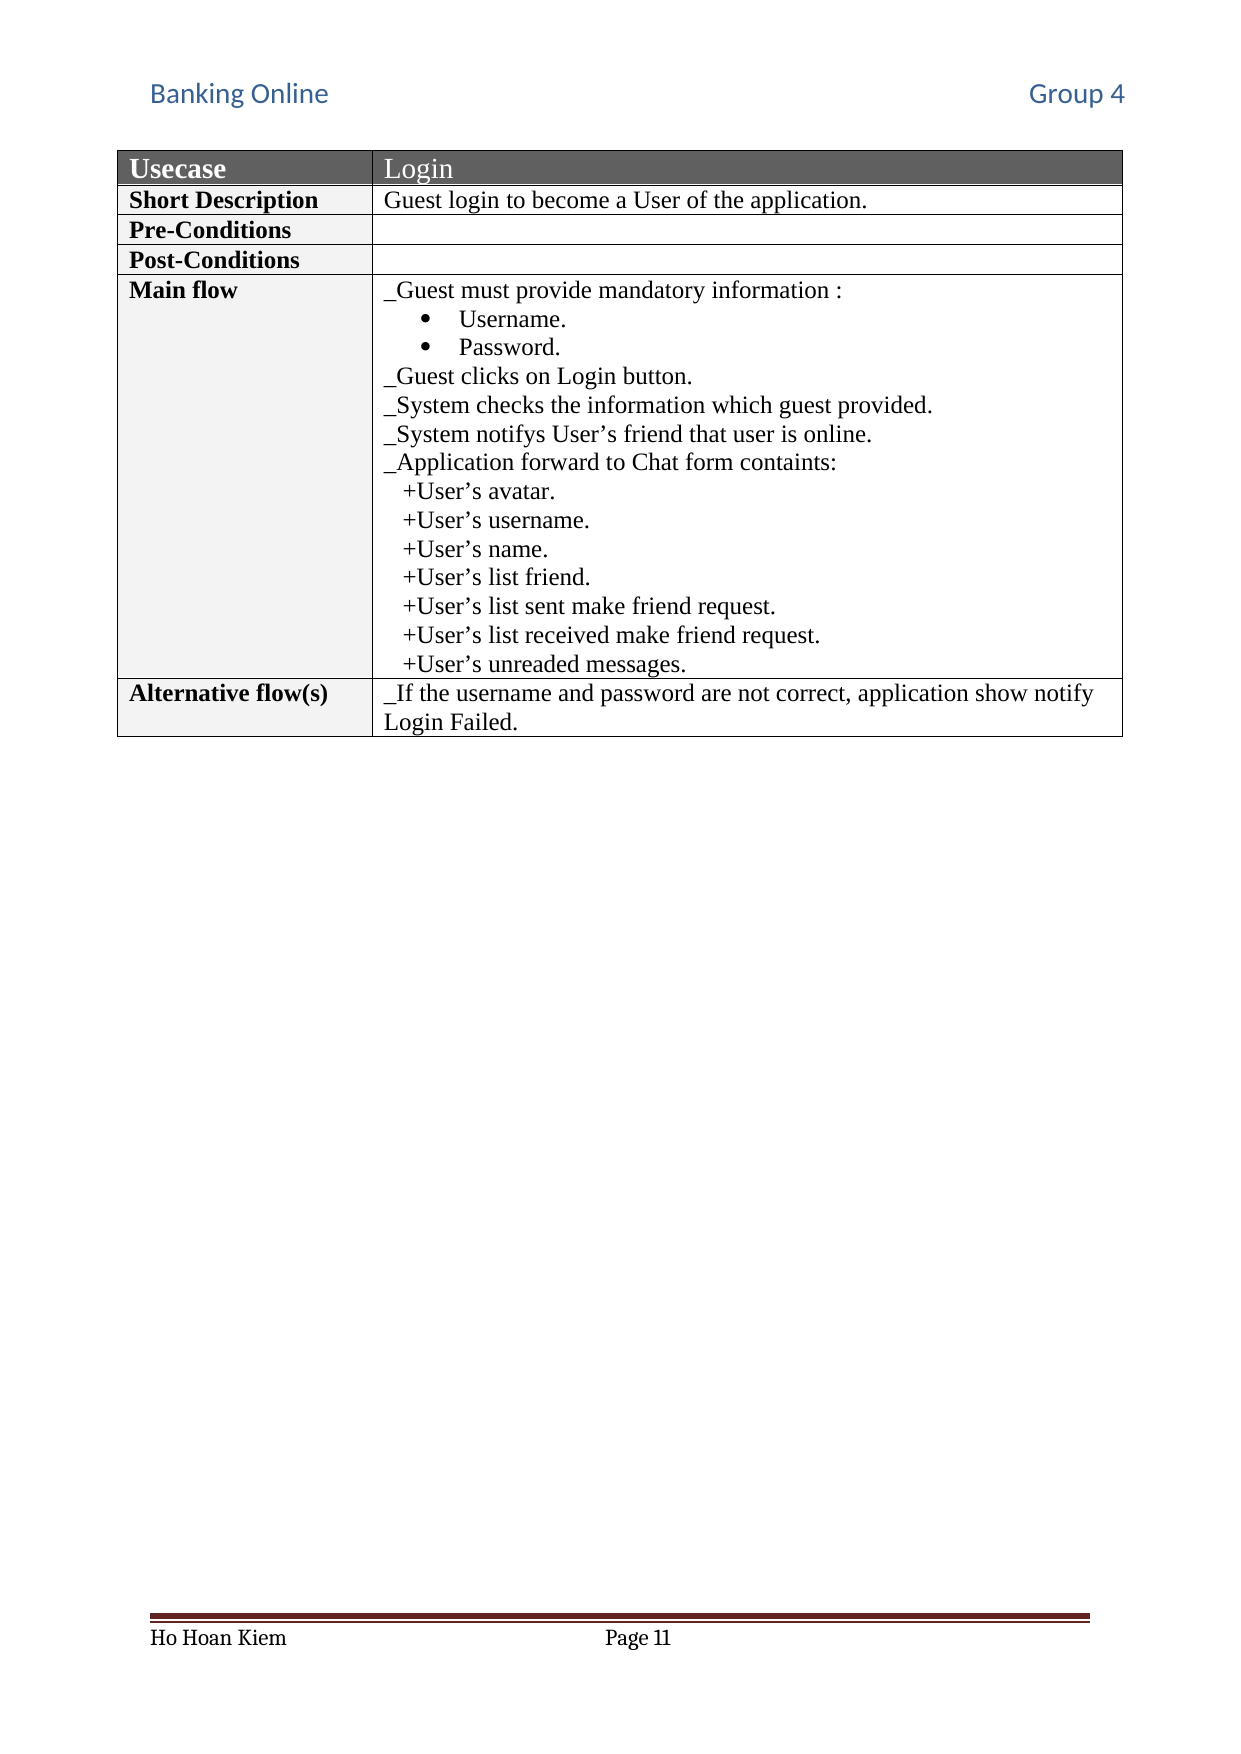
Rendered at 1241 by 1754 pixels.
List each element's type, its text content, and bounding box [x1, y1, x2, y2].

table_cell [373, 245, 1122, 274]
table_cell Guest login to become a User of the application. [373, 186, 1122, 214]
table_cell [373, 215, 1122, 244]
table_header Login [373, 151, 1122, 184]
table_cell Alternative flow(s) [118, 679, 372, 736]
table_cell _Guest must provide mandatory information : Username. Password. _Guest clicks on Login button. _System checks the information which guest provided. _System notifys User’s friend that user is online. _Application forward to Chat form containts: +User’s avatar. +User’s username. +User’s name. +User’s list friend. +User’s list sent make friend request. +User’s list received make friend request. +User’s unreaded messages. [373, 275, 1122, 677]
table_cell Main flow [118, 275, 372, 677]
table_cell _If the username and password are not correct, application show notify Login Failed. [373, 679, 1122, 736]
table_cell Pre-Conditions [118, 215, 372, 244]
table_cell Post-Conditions [118, 245, 372, 274]
table_header Usecase [118, 151, 372, 184]
table_cell Short Description [118, 186, 372, 214]
